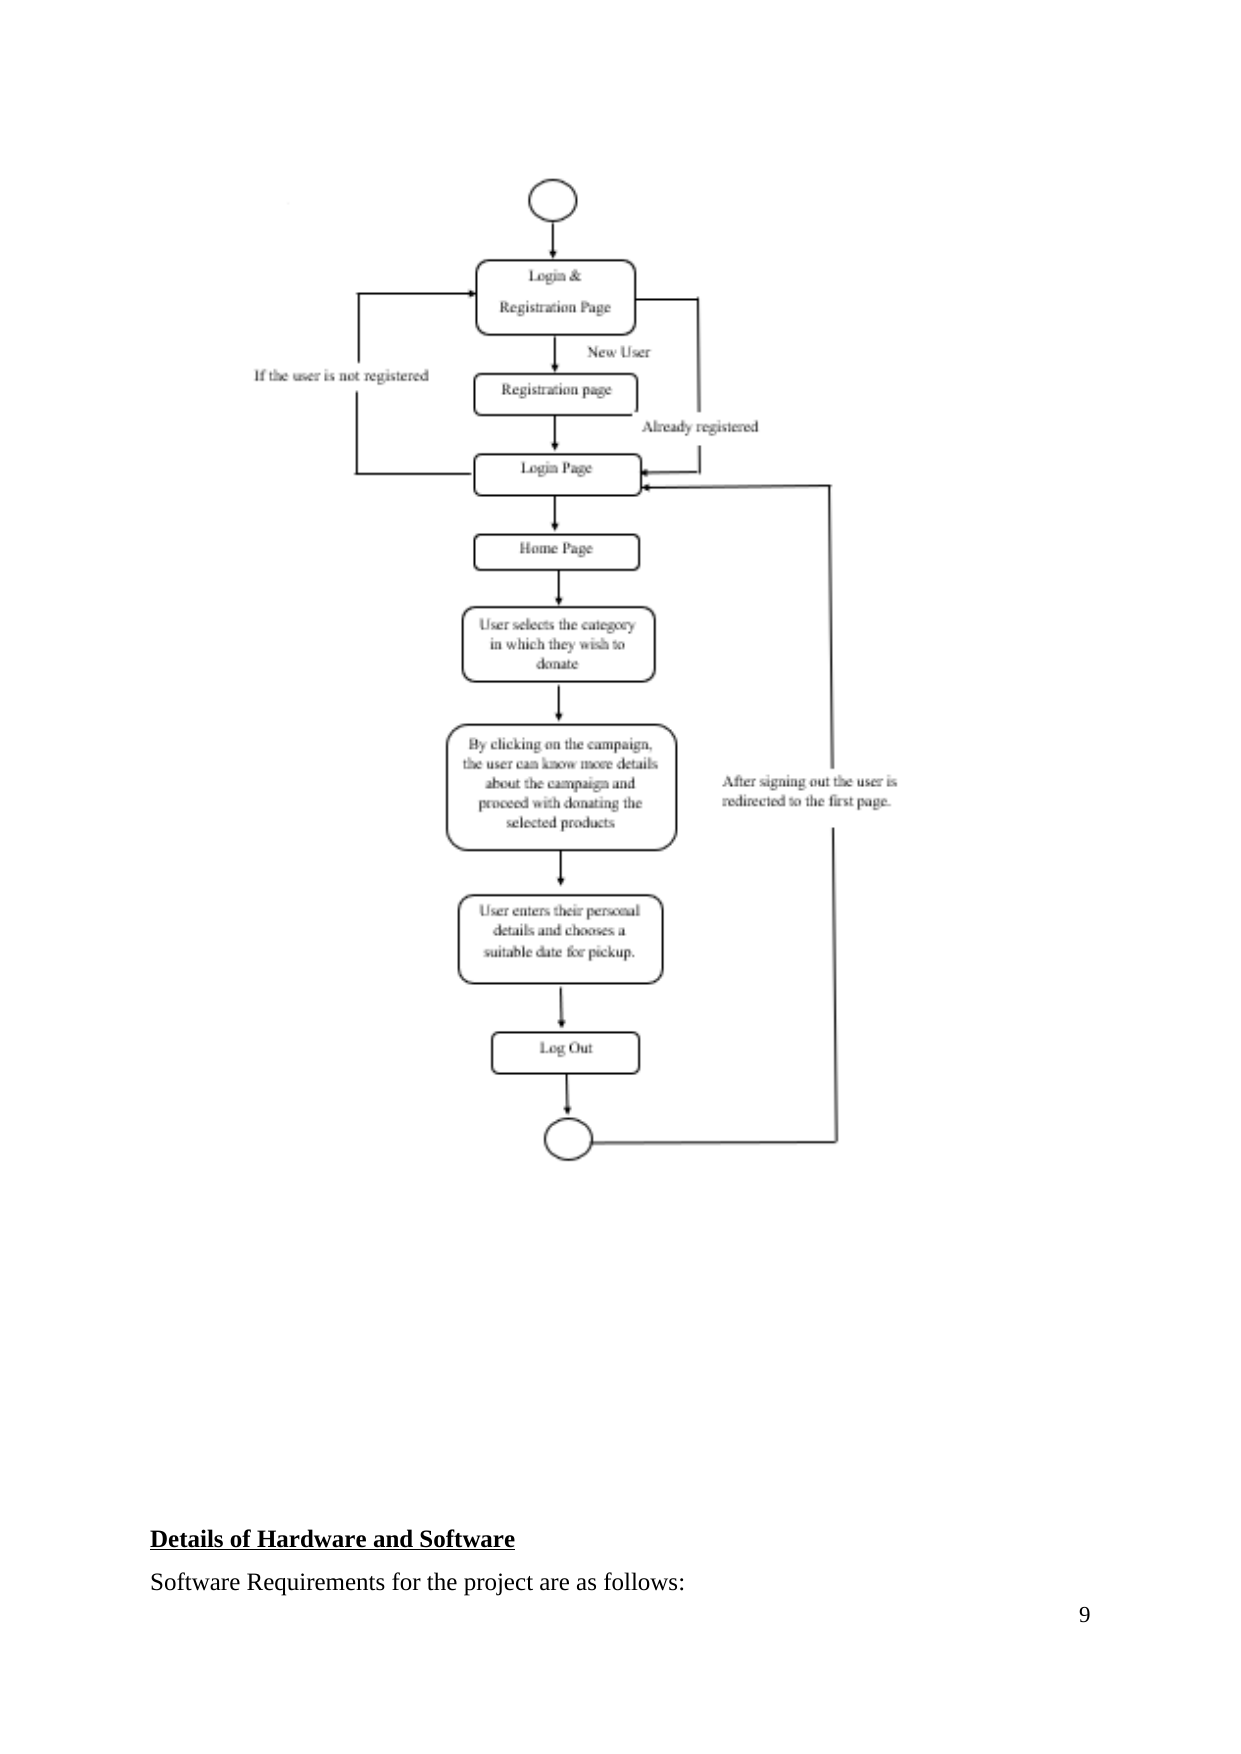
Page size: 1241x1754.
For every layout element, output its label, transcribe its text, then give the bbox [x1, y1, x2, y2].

picture [225, 152, 915, 1173]
text Details of Hardware and Software [150, 1524, 1090, 1553]
text Software Requirements for the project are as follows: [150, 1567, 1090, 1596]
